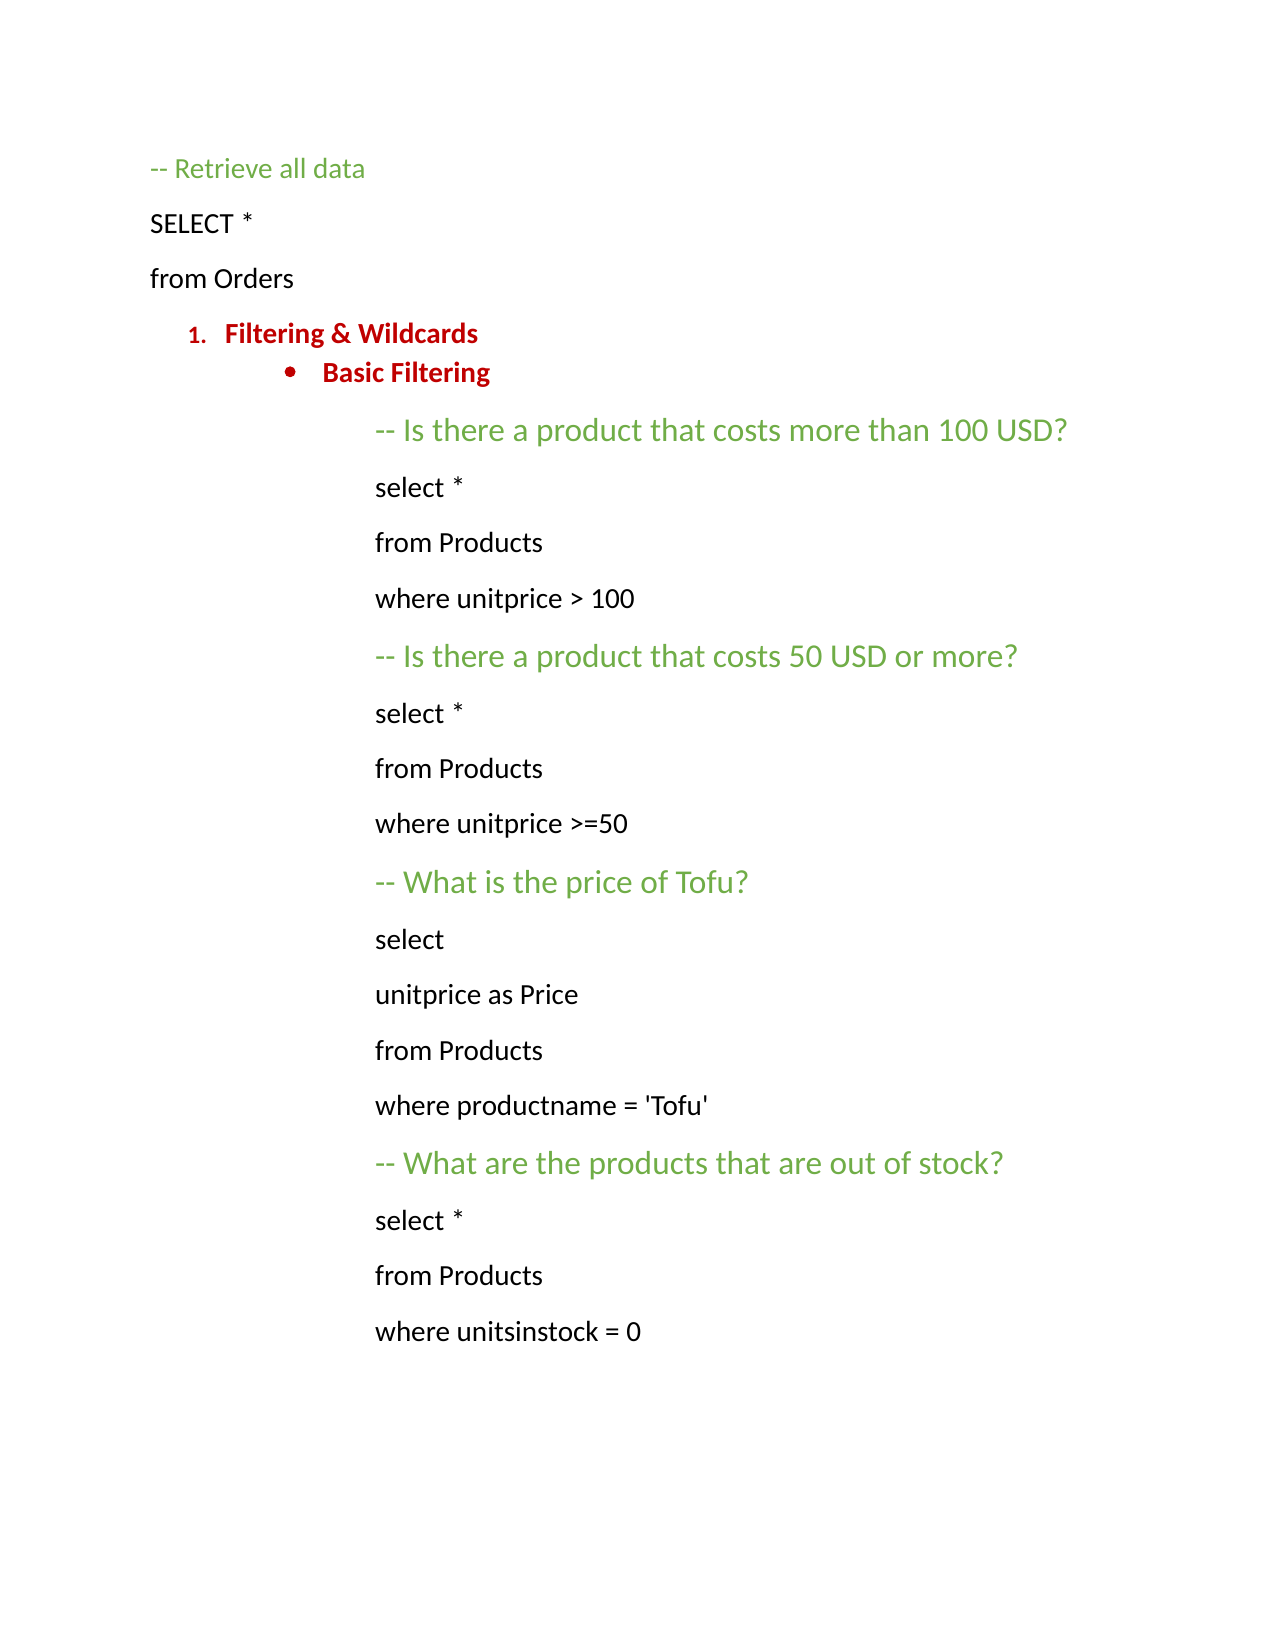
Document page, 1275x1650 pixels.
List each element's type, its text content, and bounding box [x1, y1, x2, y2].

text SELECT * [150, 205, 1125, 241]
text from Products [375, 524, 1125, 560]
text select [375, 921, 1125, 957]
text where unitsinstock = 0 [375, 1313, 1125, 1348]
list Basic Filtering [285, 354, 1125, 389]
text from Orders [150, 260, 1125, 296]
text where unitprice >=50 [375, 806, 1125, 841]
text from Products [375, 1032, 1125, 1067]
text -- What are the products that are out of stock? [375, 1142, 1125, 1182]
text select * [375, 1202, 1125, 1238]
text select * [375, 695, 1125, 731]
text -- What is the price of Tofu? [375, 861, 1125, 901]
text -- Is there a product that costs more than 100 USD? [375, 409, 1125, 449]
text unitprice as Price [375, 976, 1125, 1012]
text -- Is there a product that costs 50 USD or more? [375, 635, 1125, 676]
text where unitprice > 100 [375, 580, 1125, 615]
text from Products [375, 751, 1125, 786]
list Filtering & Wildcards [187, 315, 1125, 351]
text from Products [375, 1257, 1125, 1293]
text where productname = 'Tofu' [375, 1087, 1125, 1122]
text -- Retrieve all data [150, 150, 1125, 186]
text select * [375, 469, 1125, 505]
